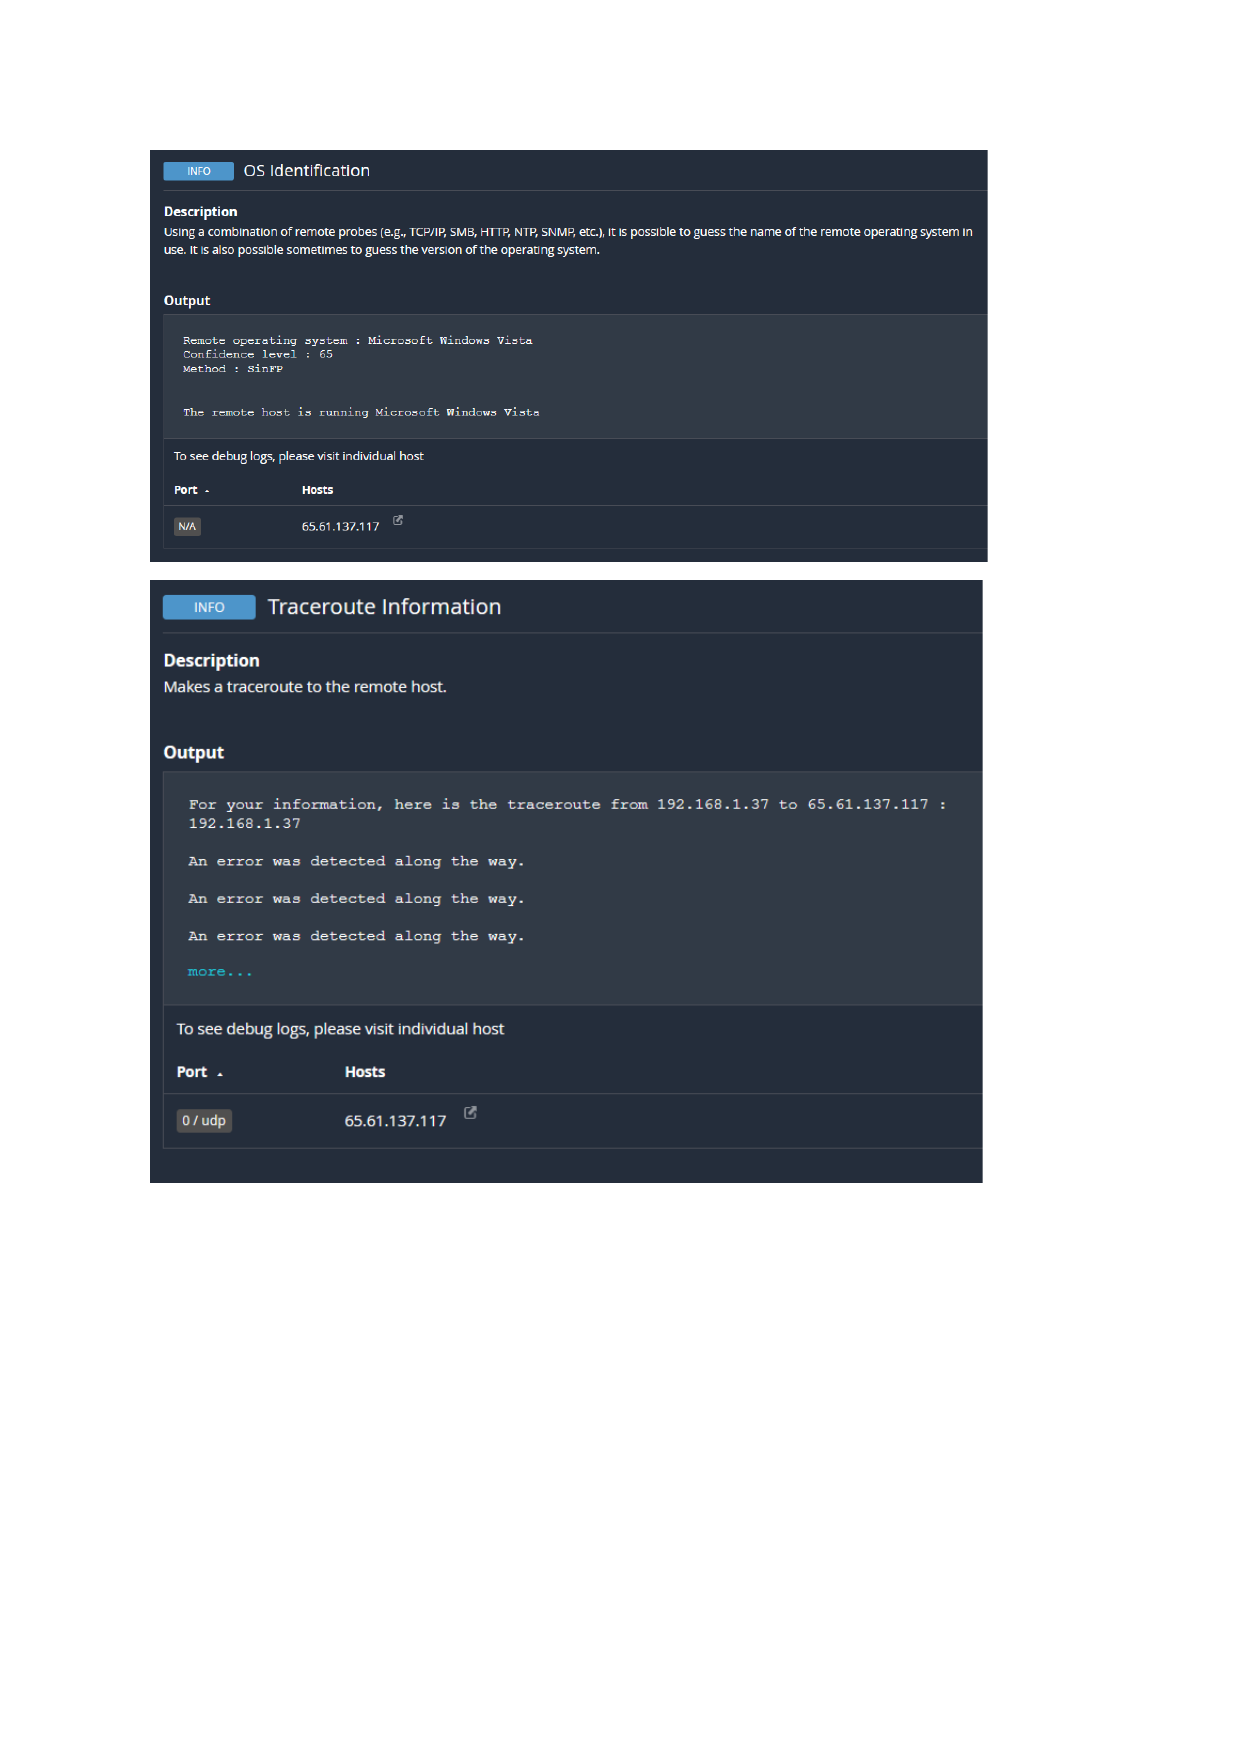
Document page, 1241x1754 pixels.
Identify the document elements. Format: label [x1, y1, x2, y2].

picture [150, 150, 988, 562]
picture [150, 580, 983, 1183]
